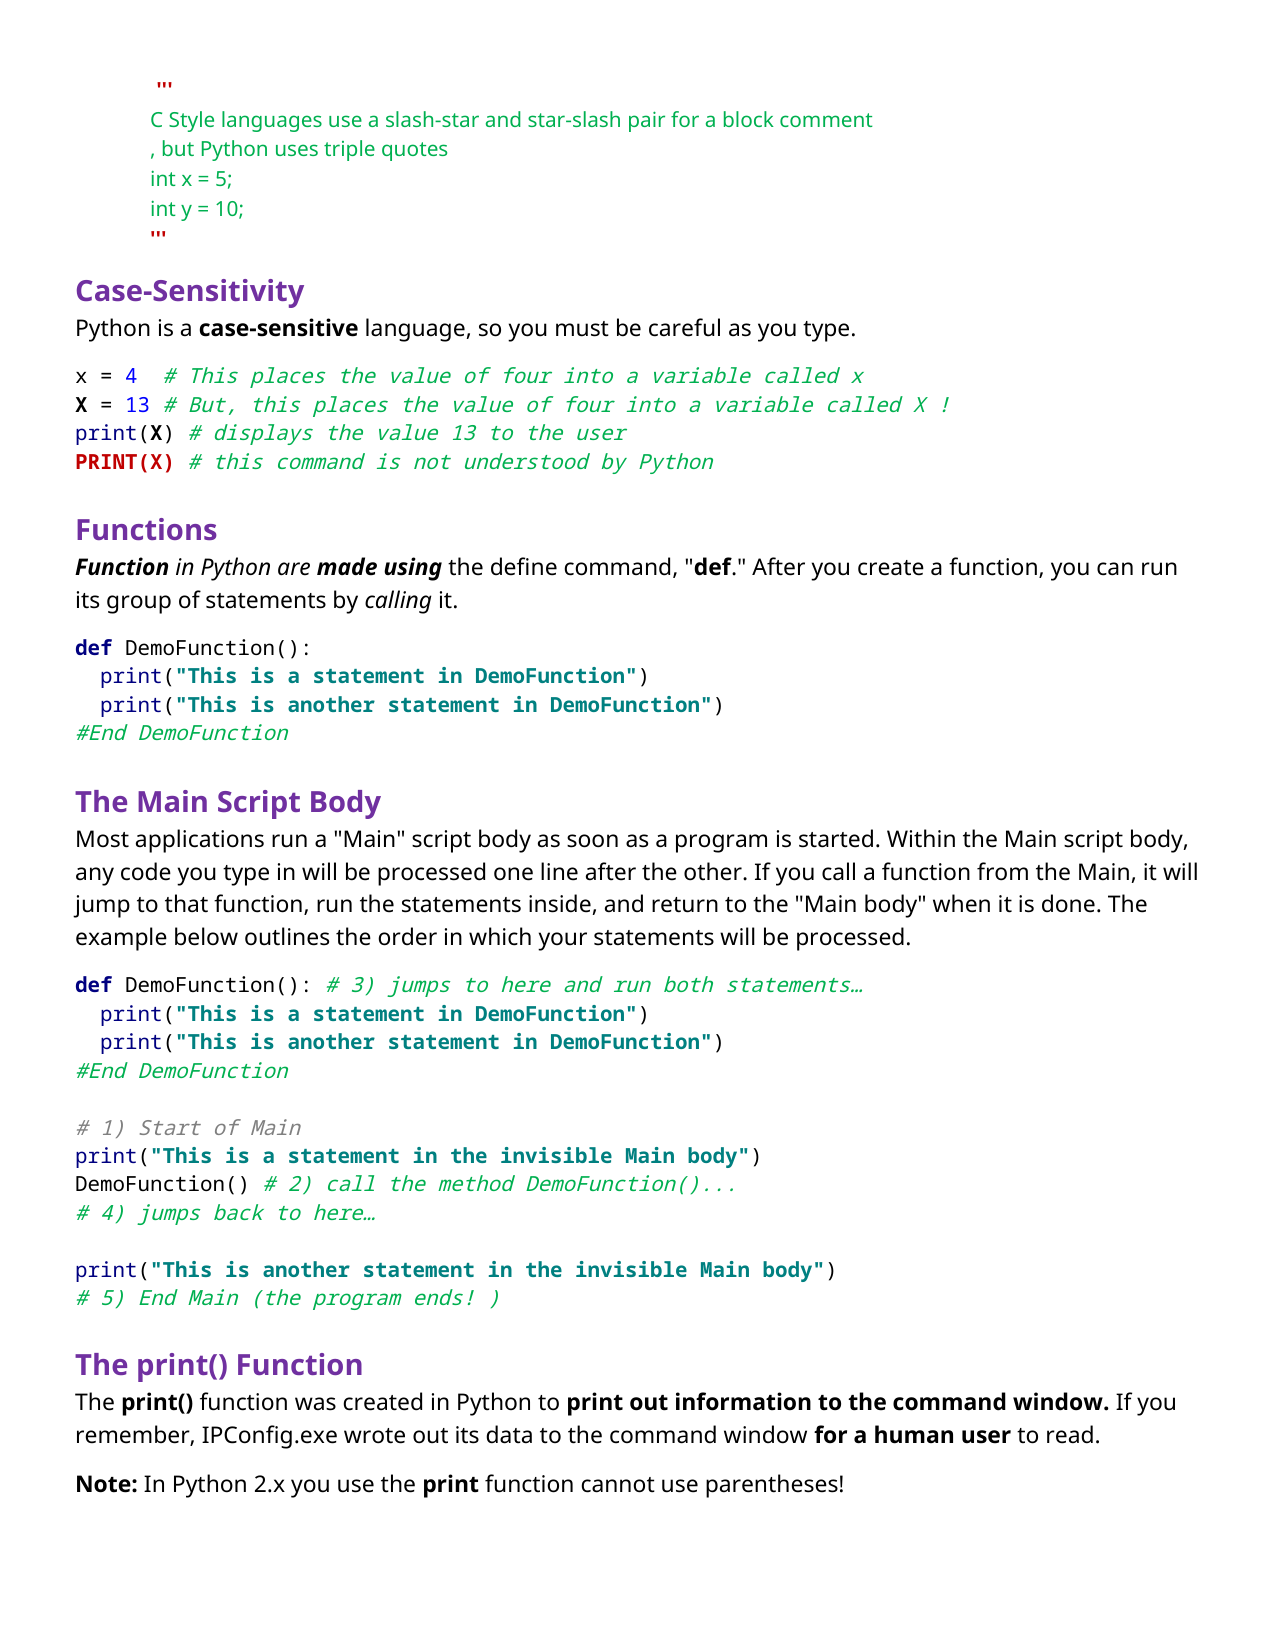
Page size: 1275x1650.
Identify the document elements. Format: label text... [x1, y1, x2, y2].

subtitle The Main Script Body [75, 781, 1200, 821]
list ''' C Style languages use a slash-star and star-slash pair for a block comment , but Python uses triple quotes int x = 5; int y = 10; ''' [150, 75, 1200, 252]
subtitle The print() Function [75, 1344, 1200, 1384]
subtitle Case-Sensitivity [75, 270, 1200, 310]
text Most applications run a "Main" script body as soon as a program is started. Within the Main script body, any code you type in will be processed one line after the other. If you call a function from the Main, it will jump to that function, run the statements inside, and return to the "Main body" when it is done. The example below outlines the order in which your statements will be processed. [75, 823, 1200, 952]
subtitle Functions [75, 509, 1200, 549]
text The print() function was created in Python to print out information to the command window. If you remember, IPConfig.exe wrote out its data to the command window for a human user to read. [75, 1386, 1200, 1450]
text Python is a case-sensitive language, so you must be careful as you type. [75, 312, 1200, 343]
text Function in Python are made using the define command, "def." After you create a function, you can run its group of statements by calling it. [75, 551, 1200, 615]
text def DemoFunction(): print("This is a statement in DemoFunction") print("This is another statement in DemoFunction") #End DemoFunction [75, 633, 1200, 747]
text def DemoFunction(): # 3) jumps to here and run both statements… print("This is a statement in DemoFunction") print("This is another statement in DemoFunction") #End DemoFunction # 1) Start of Main print("This is a statement in the invisible Main body") DemoFunction() # 2) call the method DemoFunction()... # 4) jumps back to here… print("This is another statement in the invisible Main body") # 5) End Main (the program ends! ) [75, 971, 1200, 1312]
text x = 4 # This places the value of four into a variable called x X = 13 # But, this places the value of four into a variable called X ! print(X) # displays the value 13 to the user PRINT(X) # this command is not understood by Python [75, 362, 1200, 475]
text Note: In Python 2.x you use the print function cannot use parentheses! [75, 1468, 1200, 1499]
